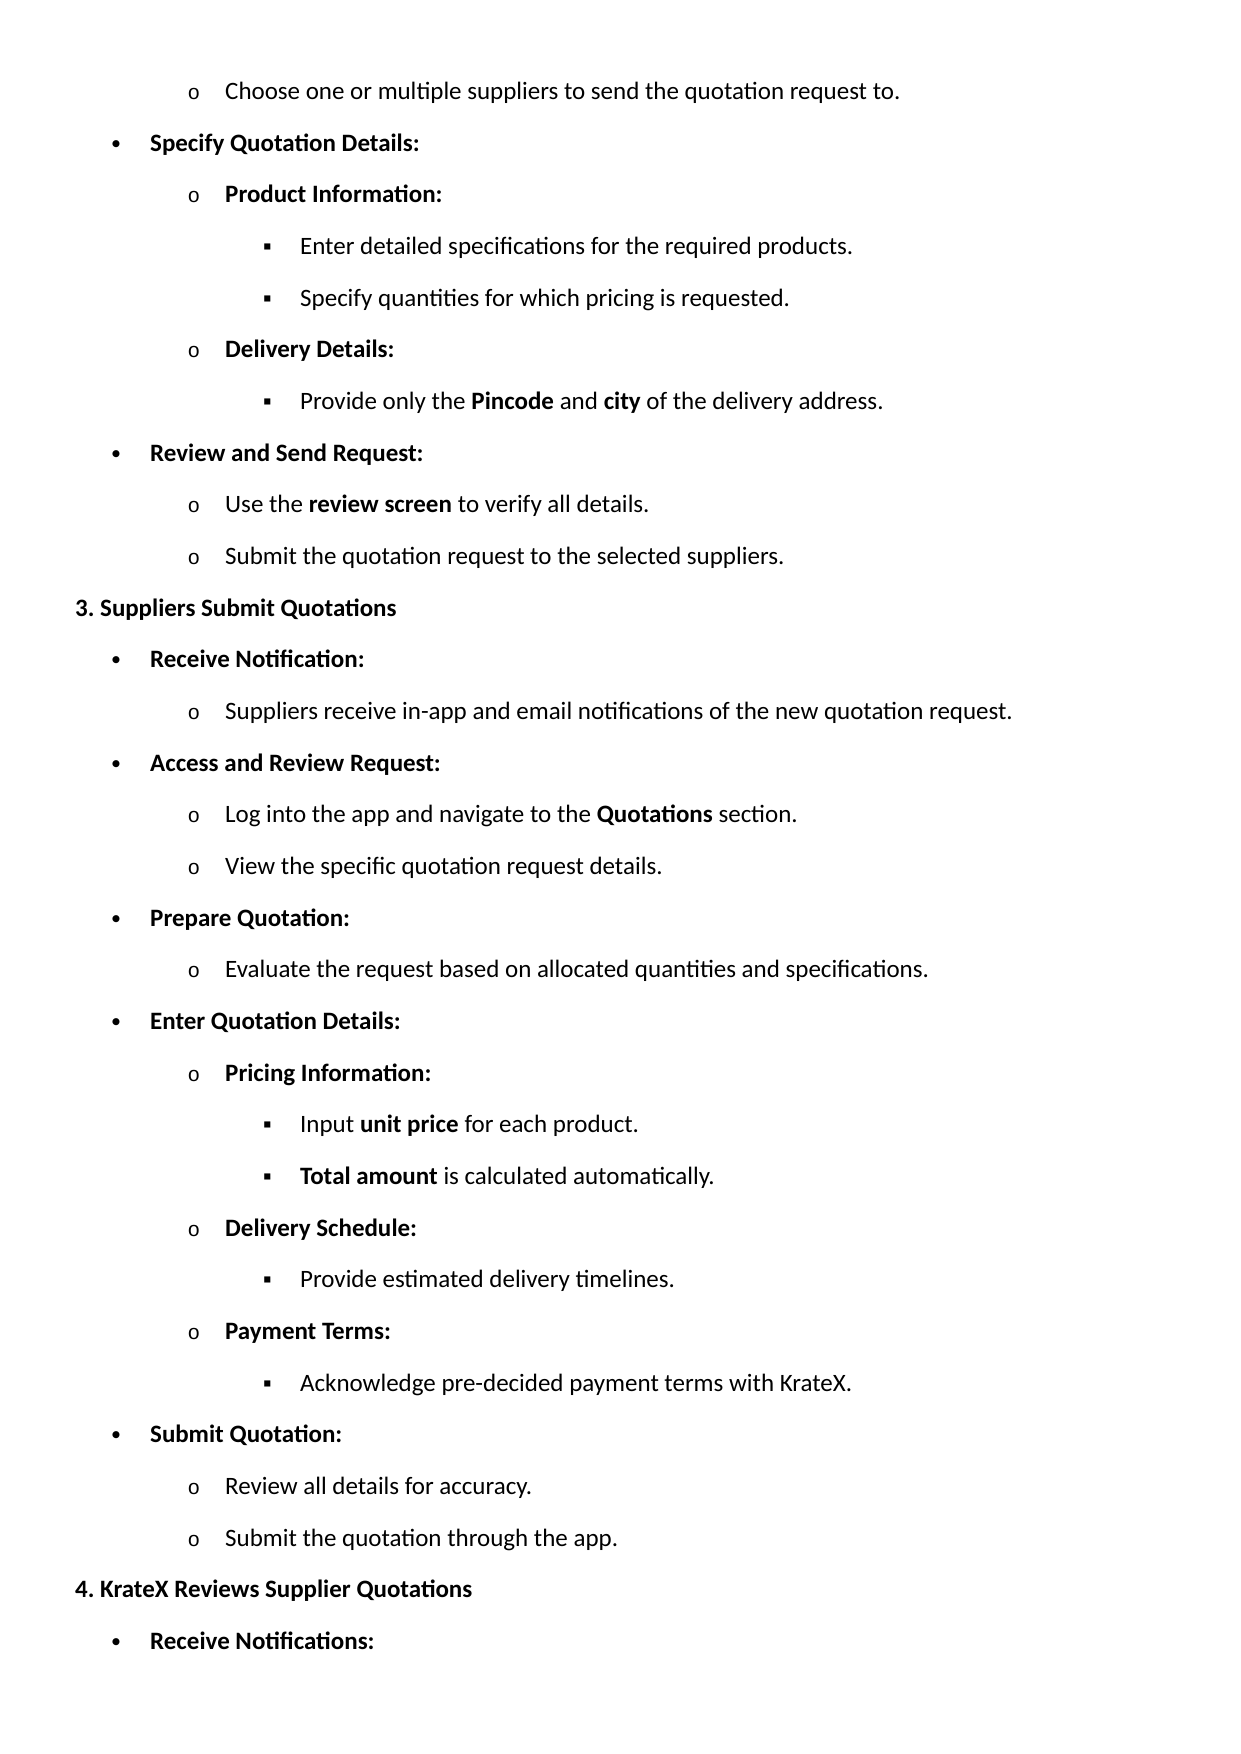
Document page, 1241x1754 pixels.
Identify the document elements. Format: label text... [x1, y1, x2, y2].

list Evaluate the request based on allocated quantities and specifications. [187, 953, 1165, 984]
list Delivery Details: [187, 333, 1165, 364]
list Receive Notification: [112, 643, 1165, 674]
list Acknowledge pre-decided payment terms with KrateX. [262, 1367, 1165, 1397]
list Submit the quotation request to the selected suppliers. [187, 540, 1165, 571]
list Pricing Information: [187, 1057, 1165, 1087]
list Payment Terms: [187, 1315, 1165, 1346]
list Submit Quotation: [112, 1418, 1165, 1449]
list Specify quantities for which pricing is requested. [262, 282, 1165, 312]
list View the specific quotation request details. [187, 850, 1165, 881]
list Input unit price for each product. [262, 1108, 1165, 1139]
list Suppliers receive in-app and email notifications of the new quotation request. [187, 695, 1165, 726]
list Enter Quotation Details: [112, 1005, 1165, 1036]
list Receive Notifications: [112, 1625, 1165, 1656]
list Enter detailed specifications for the required products. [262, 230, 1165, 261]
list Provide only the Pincode and city of the delivery address. [262, 385, 1165, 416]
list Choose one or multiple suppliers to send the quotation request to. [187, 75, 1165, 106]
list Access and Review Request: [112, 747, 1165, 777]
text 4. KrateX Reviews Supplier Quotations [75, 1573, 1165, 1604]
text 3. Suppliers Submit Quotations [75, 592, 1165, 622]
list Provide estimated delivery timelines. [262, 1263, 1165, 1294]
list Total amount is calculated automatically. [262, 1160, 1165, 1191]
list Submit the quotation through the app. [187, 1522, 1165, 1552]
list Use the review screen to verify all details. [187, 488, 1165, 519]
list Review and Send Request: [112, 437, 1165, 467]
list Prepare Quotation: [112, 902, 1165, 932]
list Delivery Schedule: [187, 1212, 1165, 1242]
list Log into the app and navigate to the Quotations section. [187, 798, 1165, 829]
list Product Information: [187, 178, 1165, 209]
list Specify Quotation Details: [112, 127, 1165, 157]
list Review all details for accuracy. [187, 1470, 1165, 1501]
